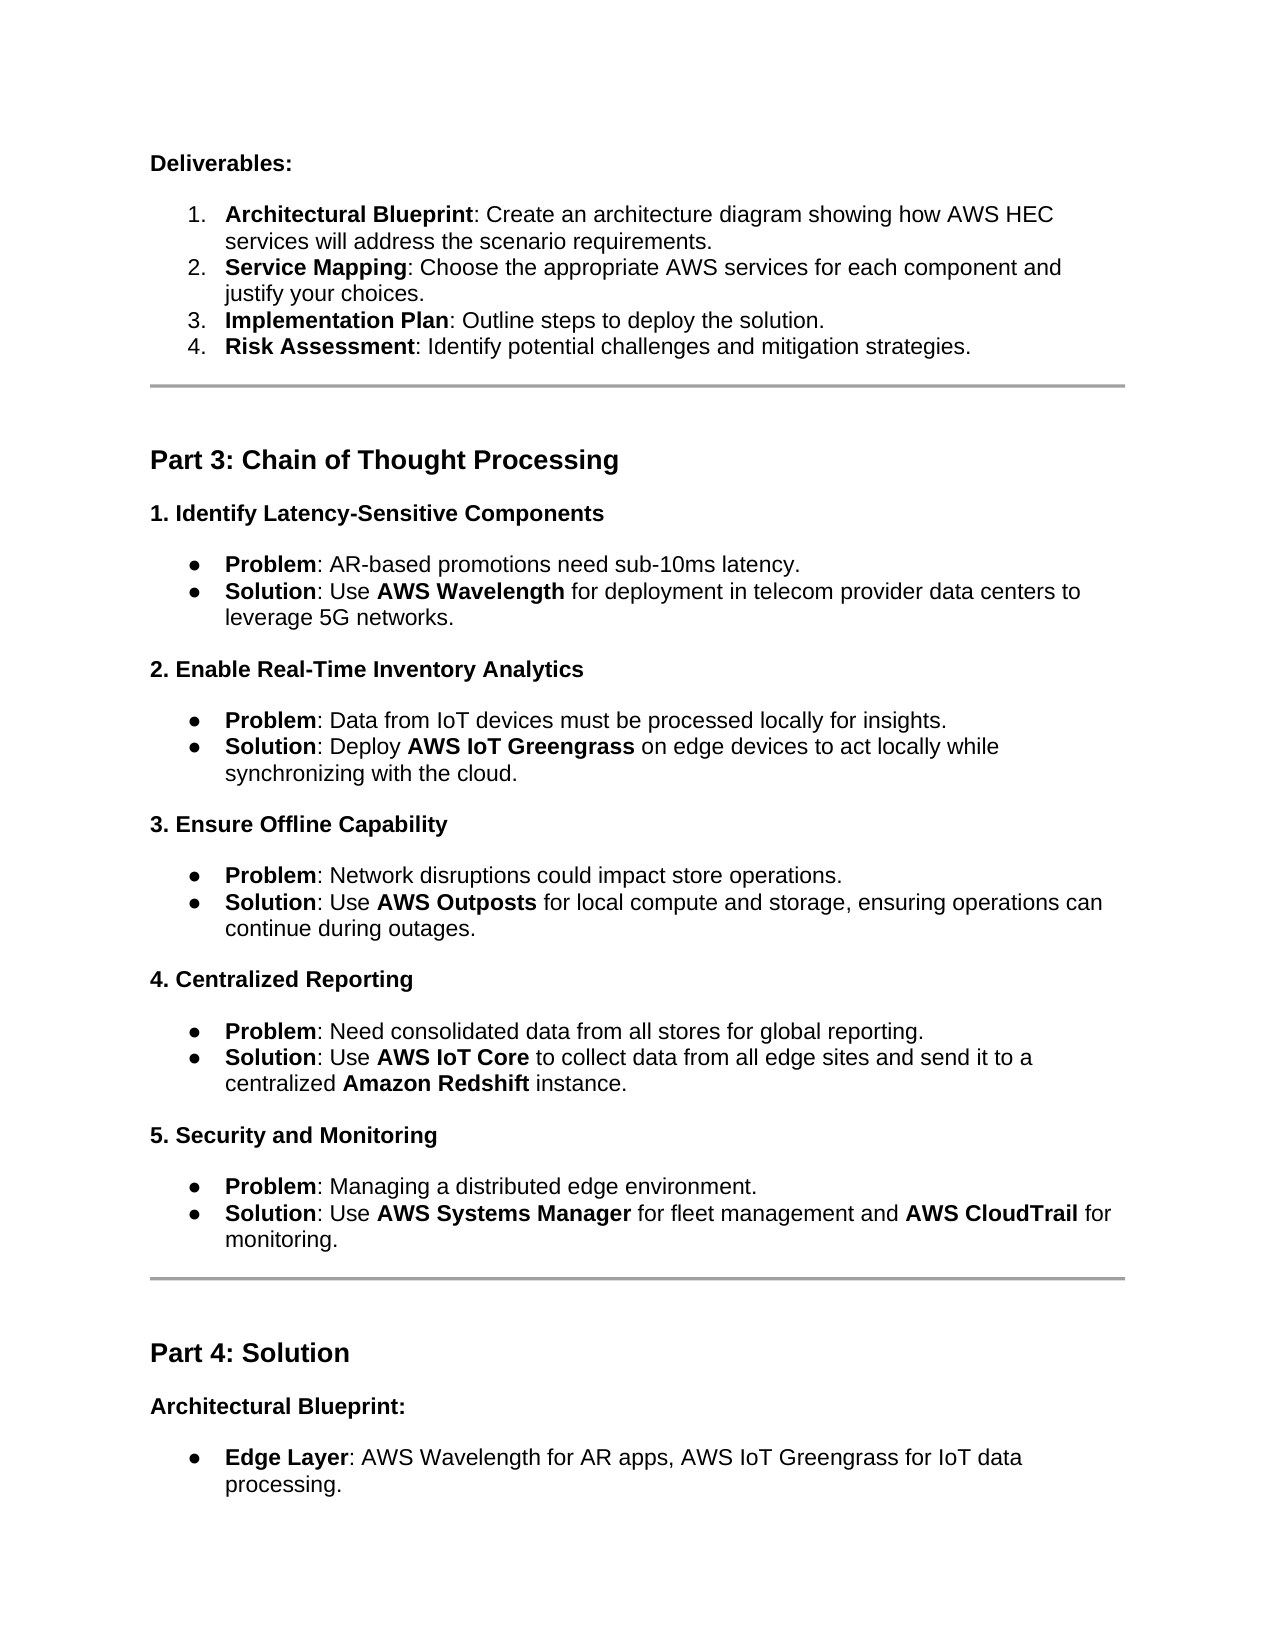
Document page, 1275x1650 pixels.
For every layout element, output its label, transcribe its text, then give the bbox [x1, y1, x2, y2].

list Edge Layer: AWS Wavelength for AR apps, AWS IoT Greengrass for IoT data processing. [187, 1444, 1125, 1497]
subtitle 1. Identify Latency-Sensitive Components [150, 500, 1125, 526]
subtitle Part 3: Chain of Thought Processing [150, 444, 1125, 475]
list Solution: Use AWS Wavelength for deployment in telecom provider data centers to leverage 5G networks. [187, 578, 1125, 631]
list Solution: Use AWS Systems Manager for fleet management and AWS CloudTrail for monitoring. [187, 1199, 1125, 1252]
subtitle Deliverables: [150, 150, 1125, 176]
list Problem: AR-based promotions need sub-10ms latency. [187, 551, 1125, 578]
list Architectural Blueprint: Create an architecture diagram showing how AWS HEC services will address the scenario requirements. [187, 201, 1125, 254]
subtitle 2. Enable Real-Time Inventory Analytics [150, 656, 1125, 682]
list Service Mapping: Choose the appropriate AWS services for each component and justify your choices. [187, 254, 1125, 307]
subtitle 5. Security and Monitoring [150, 1122, 1125, 1148]
list Risk Assessment: Identify potential challenges and mitigation strategies. [187, 333, 1125, 359]
list Solution: Use AWS Outposts for local compute and storage, ensuring operations can continue during outages. [187, 889, 1125, 941]
list Solution: Deploy AWS IoT Greengrass on edge devices to act locally while synchronizing with the cloud. [187, 733, 1125, 786]
list Solution: Use AWS IoT Core to collect data from all edge sites and send it to a centralized Amazon Redshift instance. [187, 1044, 1125, 1097]
list Problem: Data from IoT devices must be processed locally for insights. [187, 707, 1125, 733]
list Problem: Managing a distributed edge environment. [187, 1173, 1125, 1199]
subtitle Architectural Blueprint: [150, 1393, 1125, 1419]
list Implementation Plan: Outline steps to deploy the solution. [187, 307, 1125, 333]
subtitle Part 4: Solution [150, 1337, 1125, 1368]
subtitle 4. Centralized Reporting [150, 966, 1125, 993]
list Problem: Network disruptions could impact store operations. [187, 862, 1125, 889]
list Problem: Need consolidated data from all stores for global reporting. [187, 1018, 1125, 1044]
subtitle 3. Ensure Offline Capability [150, 811, 1125, 837]
